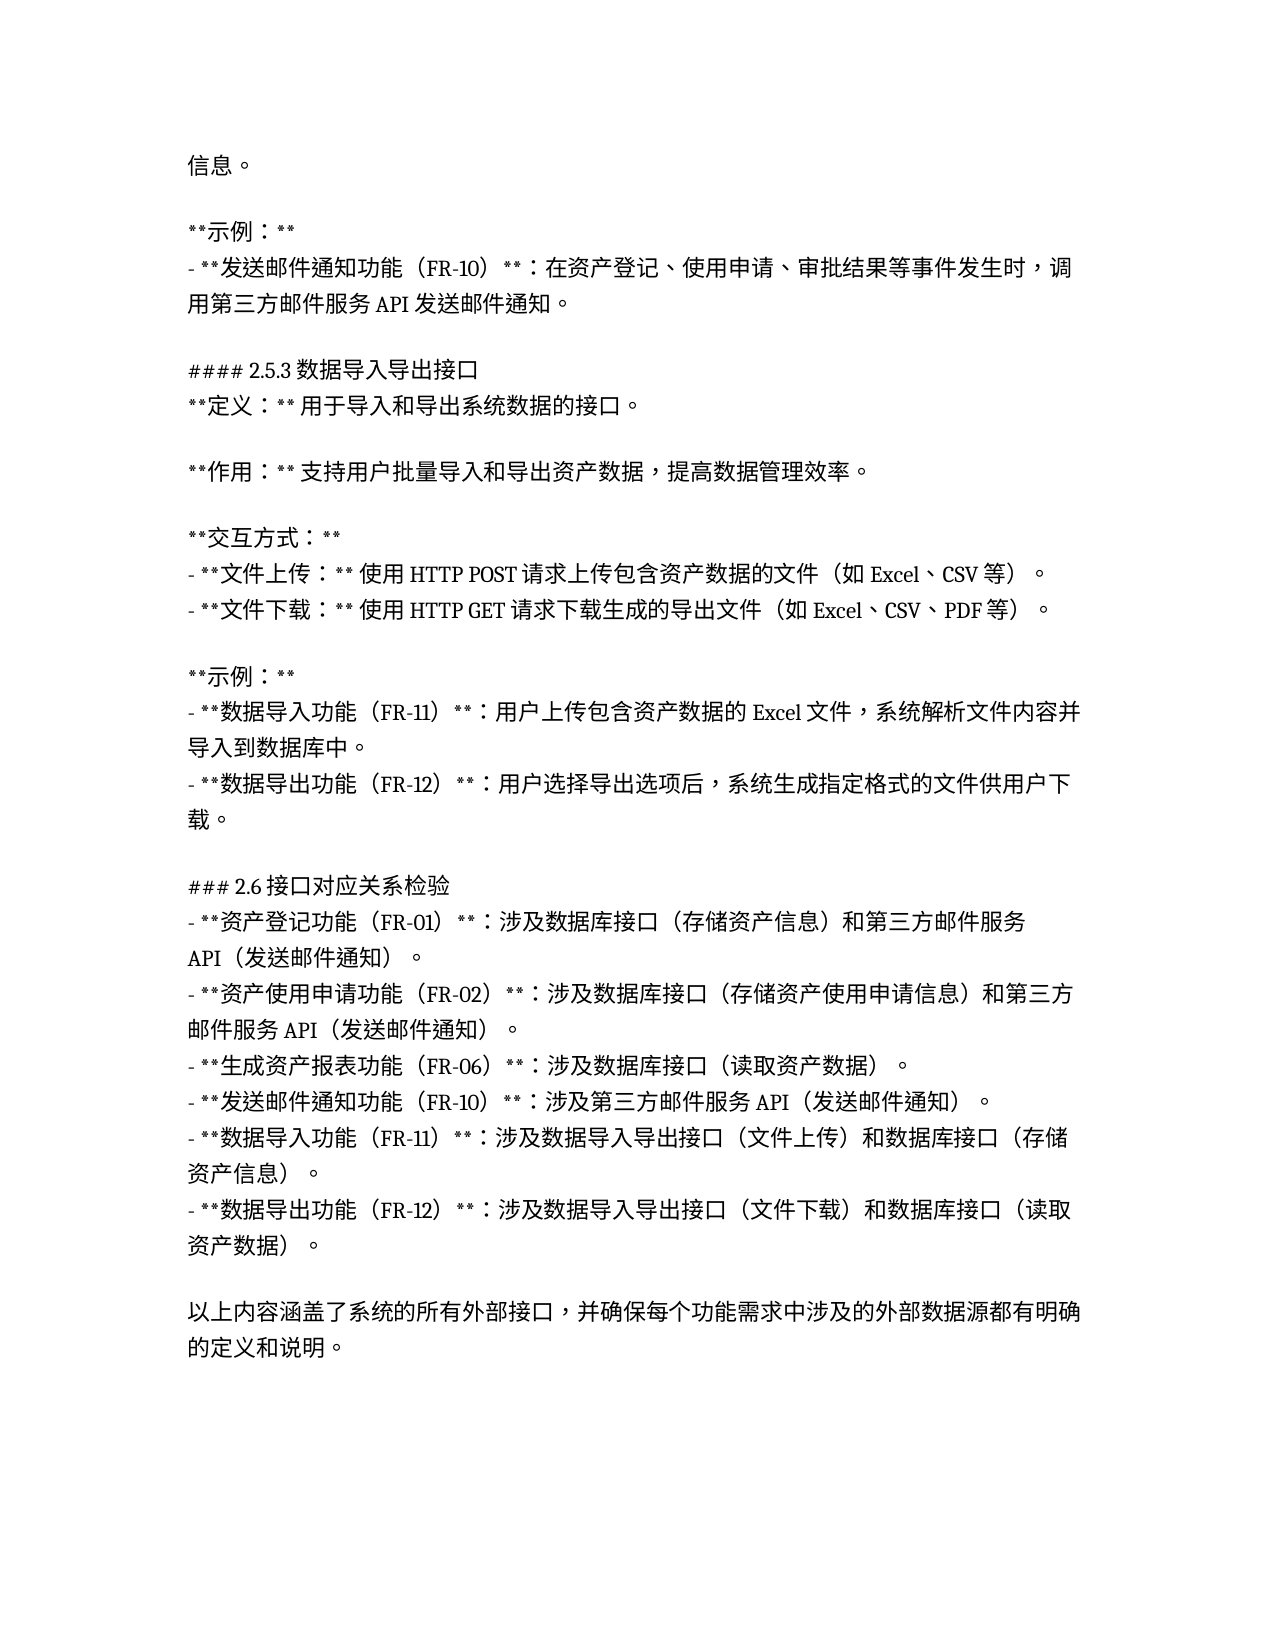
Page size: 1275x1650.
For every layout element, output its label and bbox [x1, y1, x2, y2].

text [187, 150, 1087, 1363]
